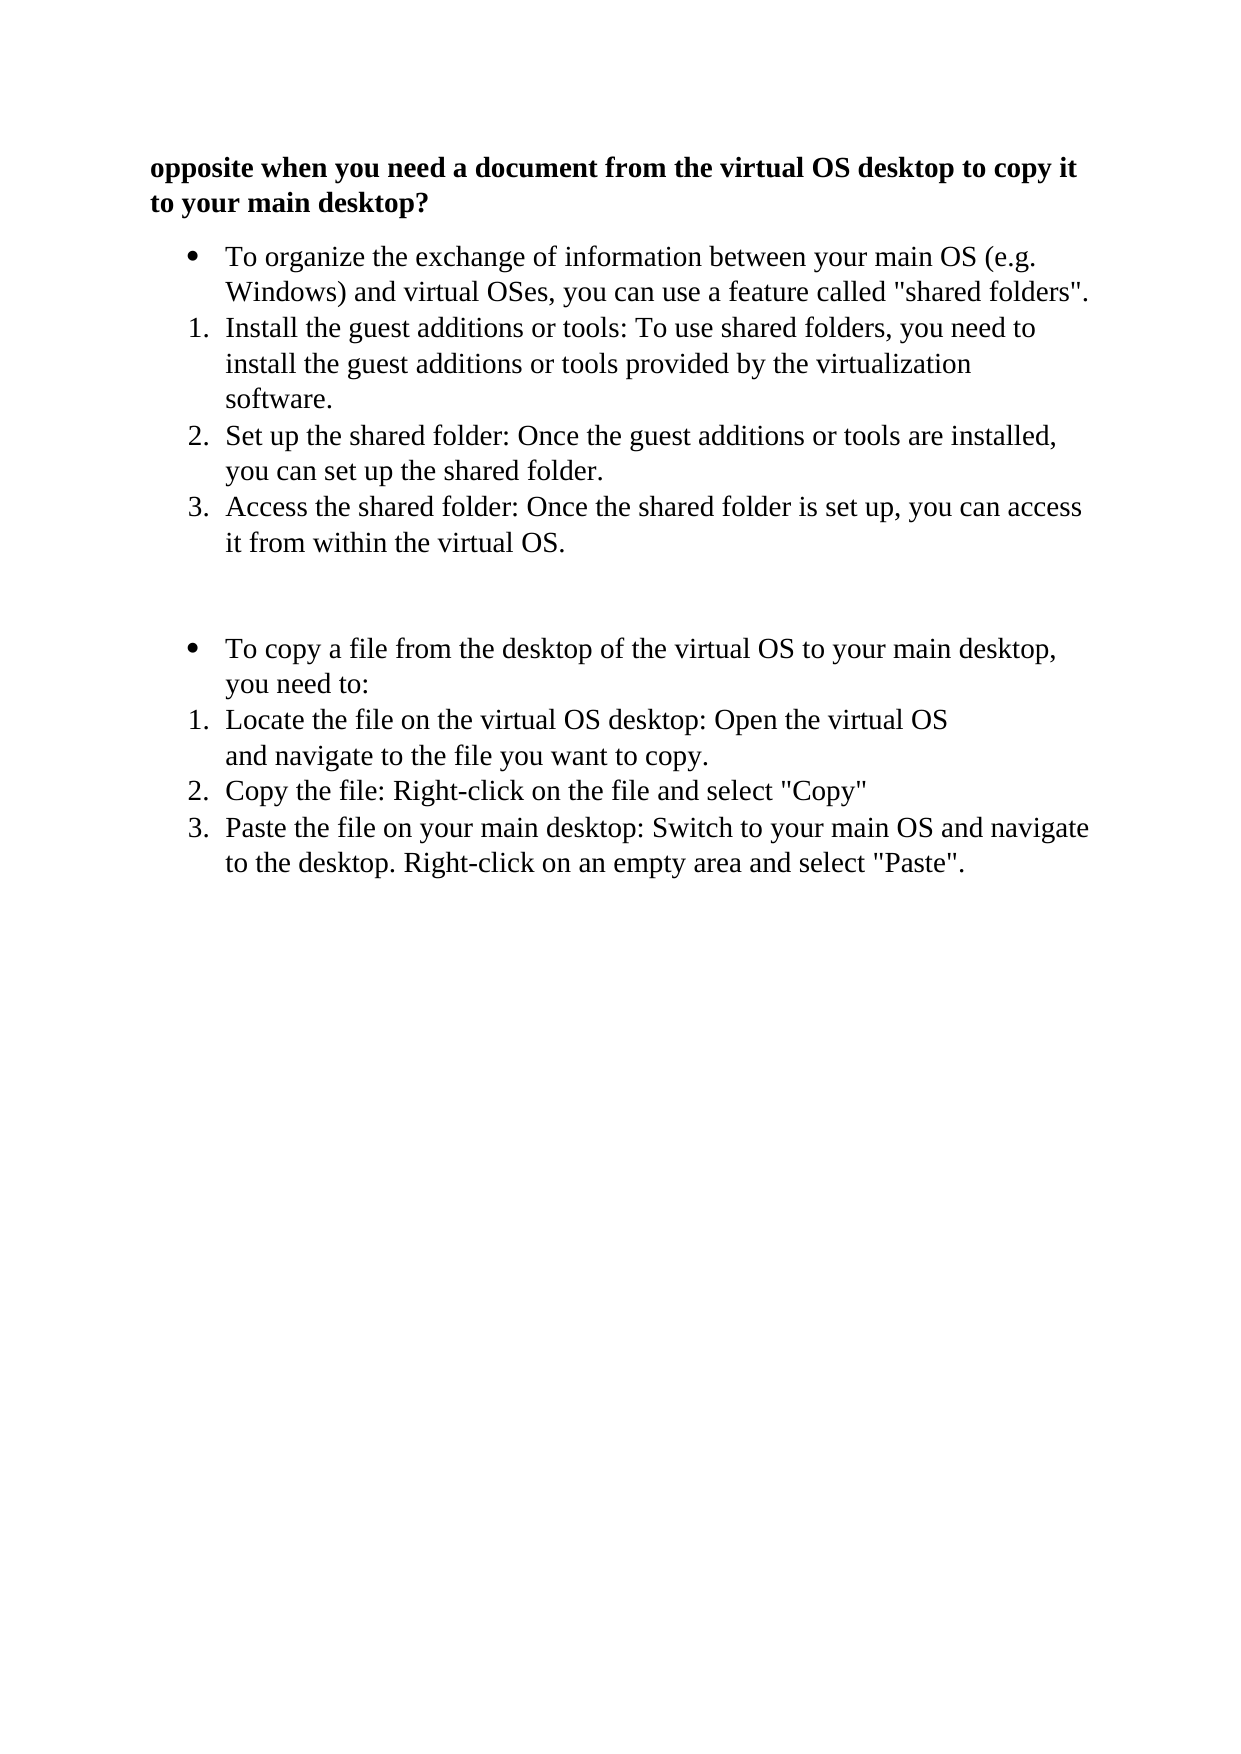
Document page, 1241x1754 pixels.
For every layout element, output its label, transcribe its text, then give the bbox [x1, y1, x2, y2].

list To organize the exchange of information between your main OS (e.g. Windows) and virtual OSes, you can use a feature called "shared folders". [188, 239, 1089, 308]
list To copy a file from the desktop of the virtual OS to your main desktop, you need to: [188, 631, 1057, 700]
list Set up the shared folder: Once the guest additions or tools are installed, you can set up the shared folder. [188, 418, 1057, 487]
list Access the shared folder: Once the shared folder is set up, you can access it from within the virtual OS. [188, 489, 1083, 558]
list Locate the file on the virtual OS desktop: Open the virtual OS and navigate to the file you want to copy. [188, 702, 998, 772]
list Copy the file: Right-click on the file and select "Copy" [187, 774, 1203, 807]
list Paste the file on your main desktop: Switch to your main OS and navigate to the desktop. Right-click on an empty area and select "Paste". [188, 810, 1090, 879]
list Install the guest additions or tools: To use shared folders, you need to install the guest additions or tools provided by the virtualization software. [188, 311, 1086, 415]
text opposite when you need a document from the virtual OS desktop to copy it to your main desktop? [150, 150, 1079, 219]
